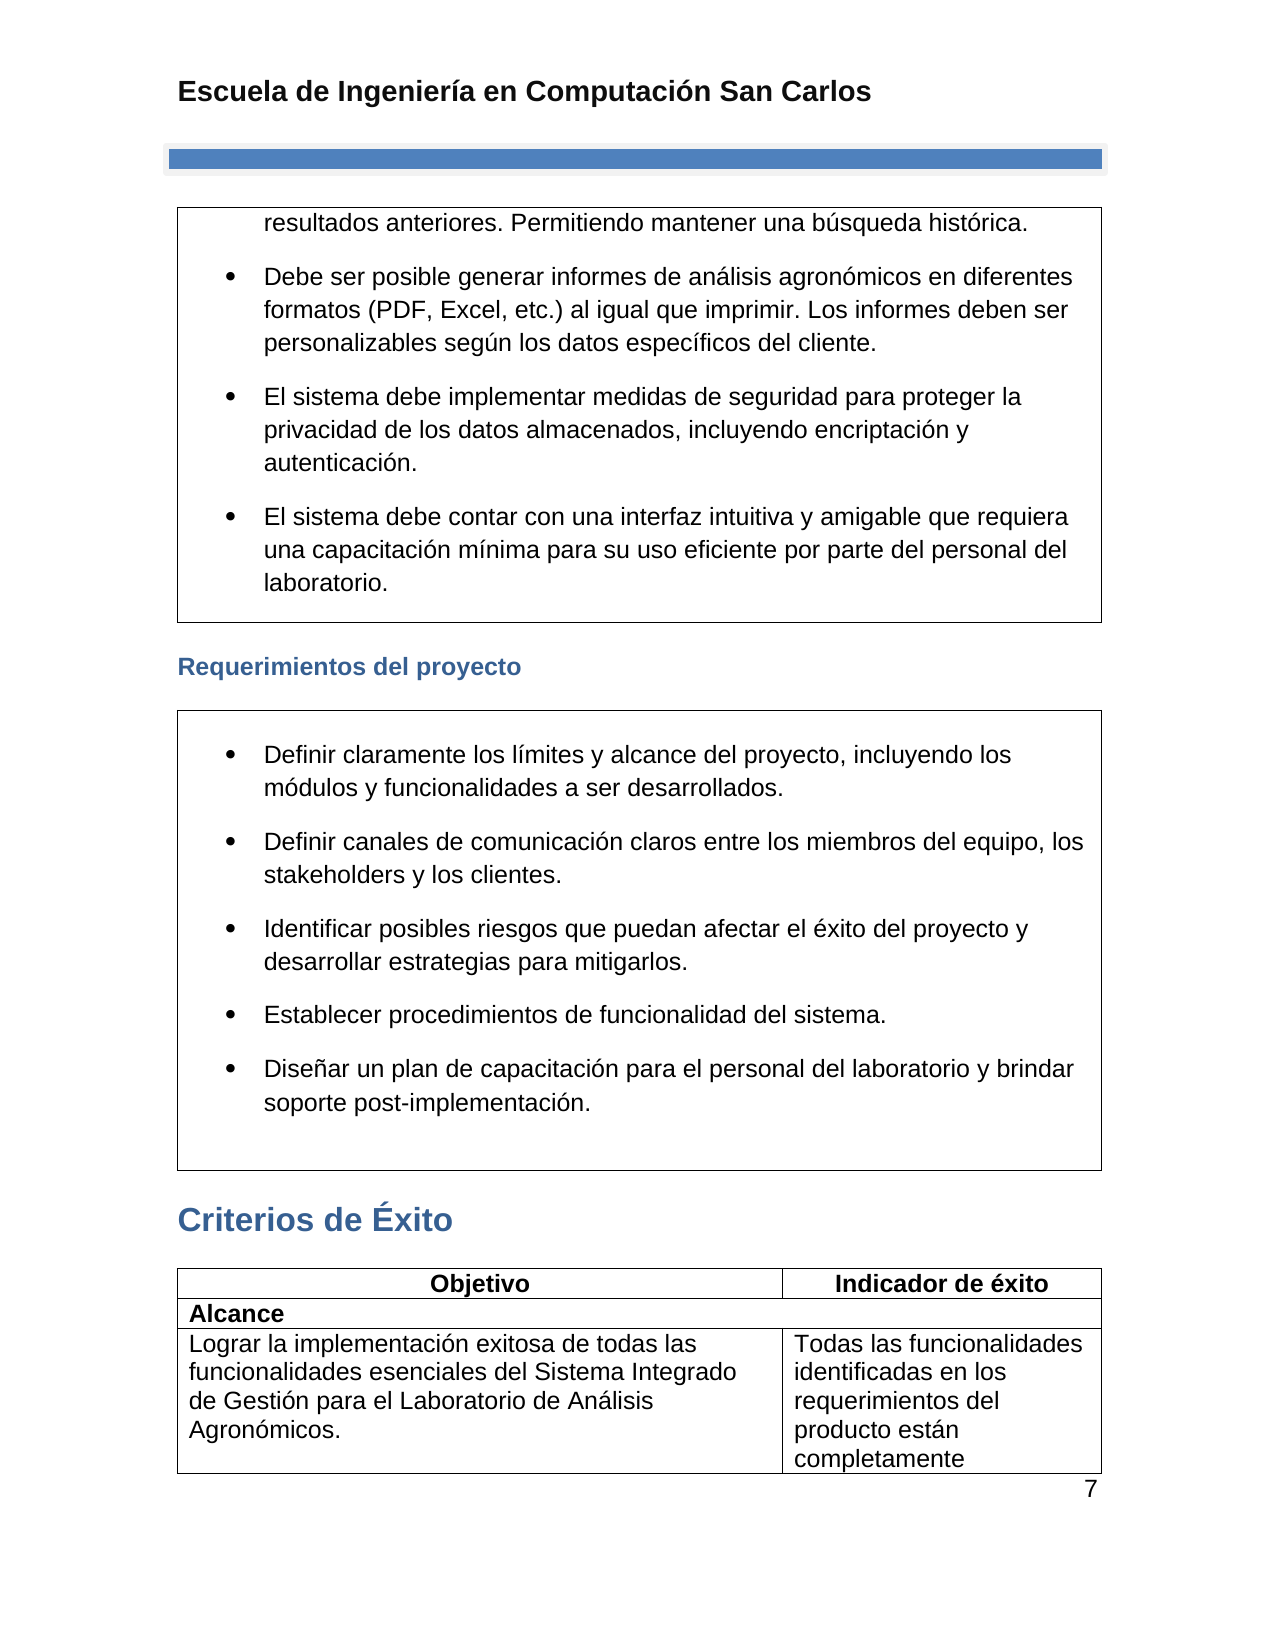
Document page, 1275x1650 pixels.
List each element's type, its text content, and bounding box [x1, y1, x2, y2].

table_header Indicador de éxito [783, 1269, 1101, 1298]
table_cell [783, 1329, 1101, 1472]
table_header Definir claramente los límites y alcance del proyecto, incluyendo los módulos y funcionalidades a ser desarrollados. Definir canales de comunicación claros entre los miembros del equipo, los stakeholders y los clientes. Identificar posibles riesgos que puedan afectar el éxito del proyecto y desarrollar estrategias para mitigarlos. Establecer procedimientos de funcionalidad del sistema. Diseñar un plan de capacitación para el personal del laboratorio y brindar soporte post-implementación. [178, 711, 1101, 1170]
table_header Objetivo [178, 1269, 782, 1298]
subtitle Criterios de Éxito [177, 1200, 1098, 1239]
table_cell Alcance [178, 1299, 1101, 1328]
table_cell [178, 1329, 782, 1472]
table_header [178, 208, 1101, 622]
subtitle Requerimientos del proyecto [177, 652, 1098, 681]
